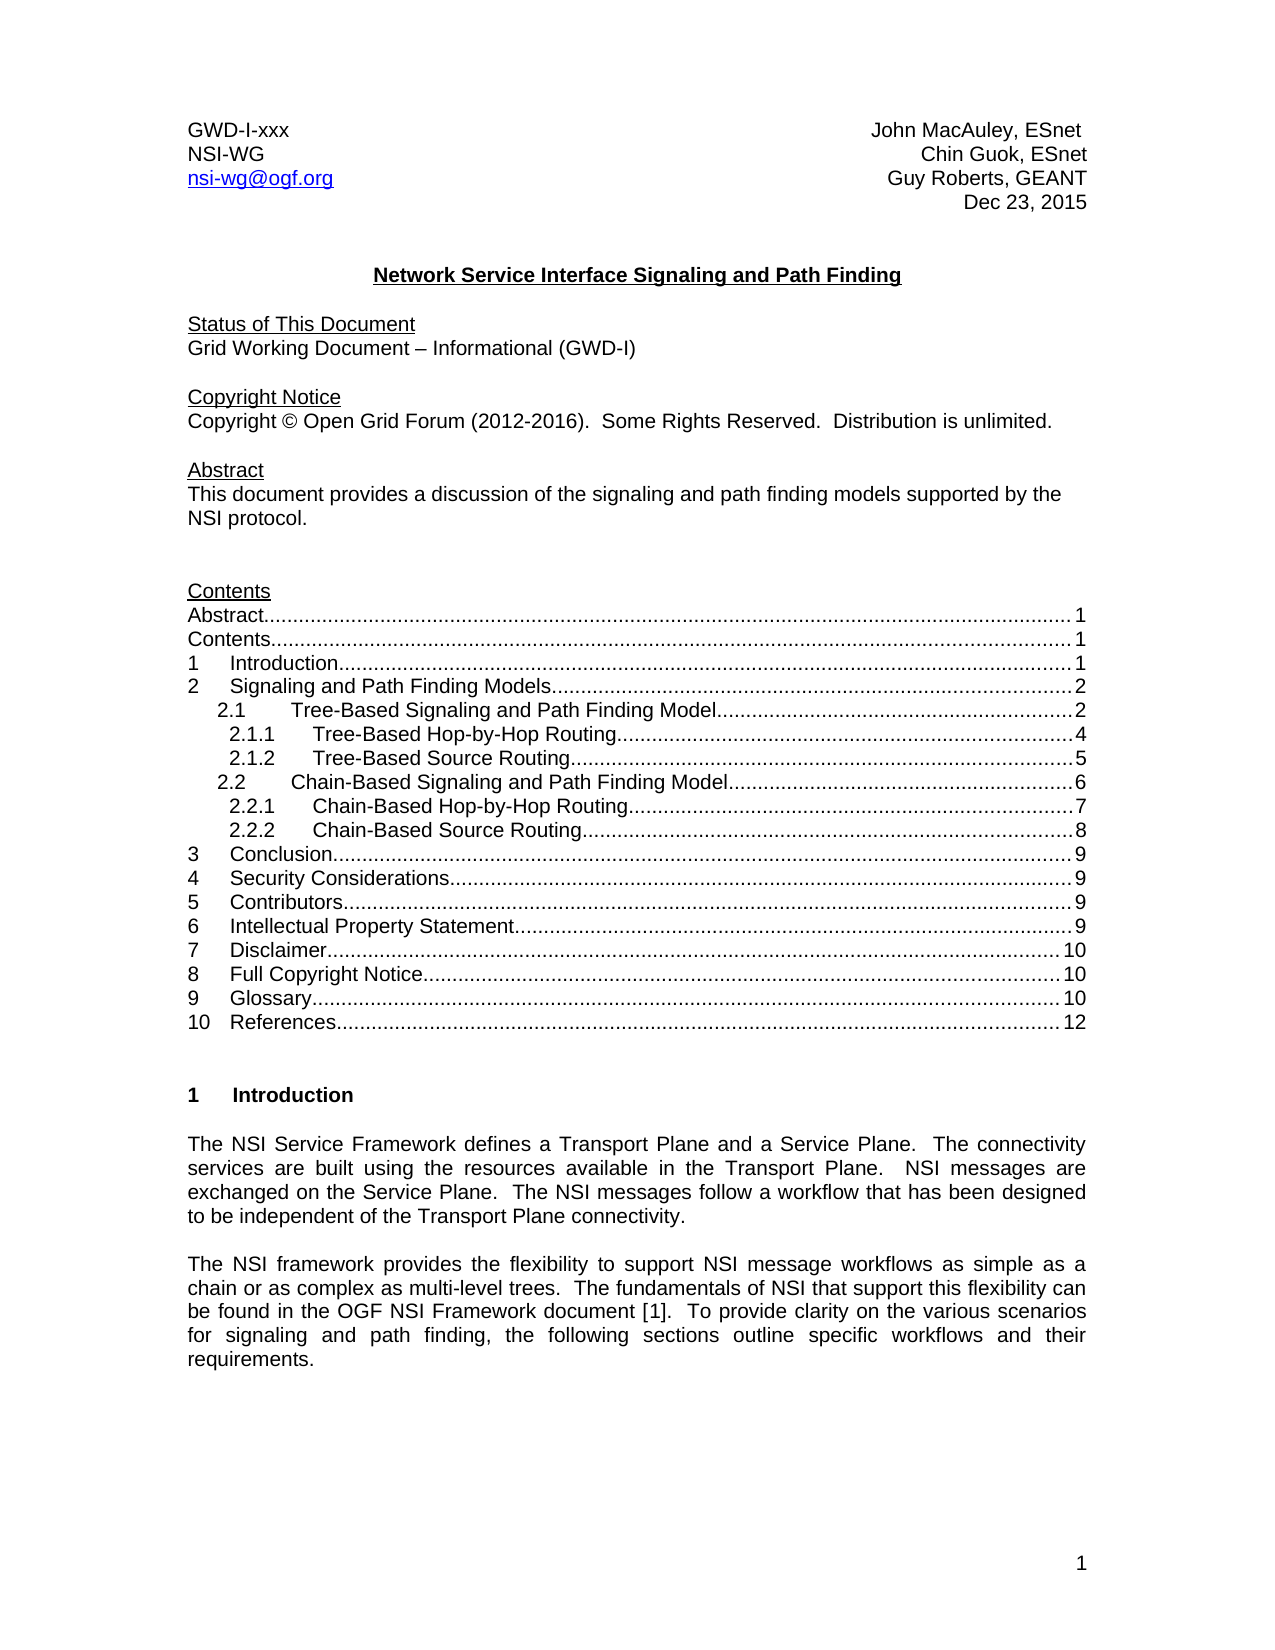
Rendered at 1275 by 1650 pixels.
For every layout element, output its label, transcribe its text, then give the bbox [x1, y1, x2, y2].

text 2.1.2 Tree-Based Source Routing 5 [229, 746, 1088, 770]
subtitle Status of This Document [187, 312, 1088, 336]
text 3 Conclusion 9 [187, 842, 1088, 866]
text 1 Introduction 1 [187, 650, 1088, 674]
text 10 References 12 [187, 1010, 1088, 1034]
text 5 Contributors 9 [187, 890, 1088, 914]
text 4 Security Considerations 9 [187, 866, 1088, 890]
text Contents 1 [187, 626, 1088, 650]
text 2.1 Tree-Based Signaling and Path Finding Model 2 [217, 698, 1088, 722]
subtitle Introduction [187, 1083, 1088, 1107]
text The NSI Service Framework defines a Transport Plane and a Service Plane. The connectivity services are built using the resources available in the Transport Plane. NSI messages are exchanged on the Service Plane. The NSI messages follow a workflow that has been designed to be independent of the Transport Plane connectivity. [187, 1132, 1088, 1227]
text Abstract 1 [187, 602, 1088, 626]
text 9 Glossary 10 [187, 986, 1088, 1010]
text 8 Full Copyright Notice 10 [187, 962, 1088, 986]
text 2.2 Chain-Based Signaling and Path Finding Model 6 [217, 770, 1088, 794]
text 2 Signaling and Path Finding Models 2 [187, 674, 1088, 698]
text The NSI framework provides the flexibility to support NSI message workflows as simple as a chain or as complex as multi-level trees. The fundamentals of NSI that support this flexibility can be found in the OGF NSI Framework document [1]. To provide clarity on the various scenarios for signaling and path finding, the following sections outline specific workflows and their requirements. [187, 1251, 1088, 1371]
text This document provides a discussion of the signaling and path finding models supported by the NSI protocol. [187, 482, 1088, 529]
text 6 Intellectual Property Statement 9 [187, 914, 1088, 938]
text 2.2.1 Chain-Based Hop-by-Hop Routing 7 [229, 794, 1088, 818]
title Network Service Interface Signaling and Path Finding [187, 263, 1088, 287]
text 7 Disclaimer 10 [187, 938, 1088, 962]
subtitle Copyright Notice [187, 385, 1088, 409]
text 2.2.2 Chain-Based Source Routing 8 [229, 818, 1088, 842]
text Copyright © Open Grid Forum (2012-2016). Some Rights Reserved. Distribution is unlimited. [187, 409, 1088, 433]
subtitle Contents [187, 578, 1088, 602]
text 2.1.1 Tree-Based Hop-by-Hop Routing 4 [229, 722, 1088, 746]
subtitle Abstract [187, 458, 1088, 482]
text Grid Working Document – Informational (GWD-I) [187, 336, 1088, 360]
